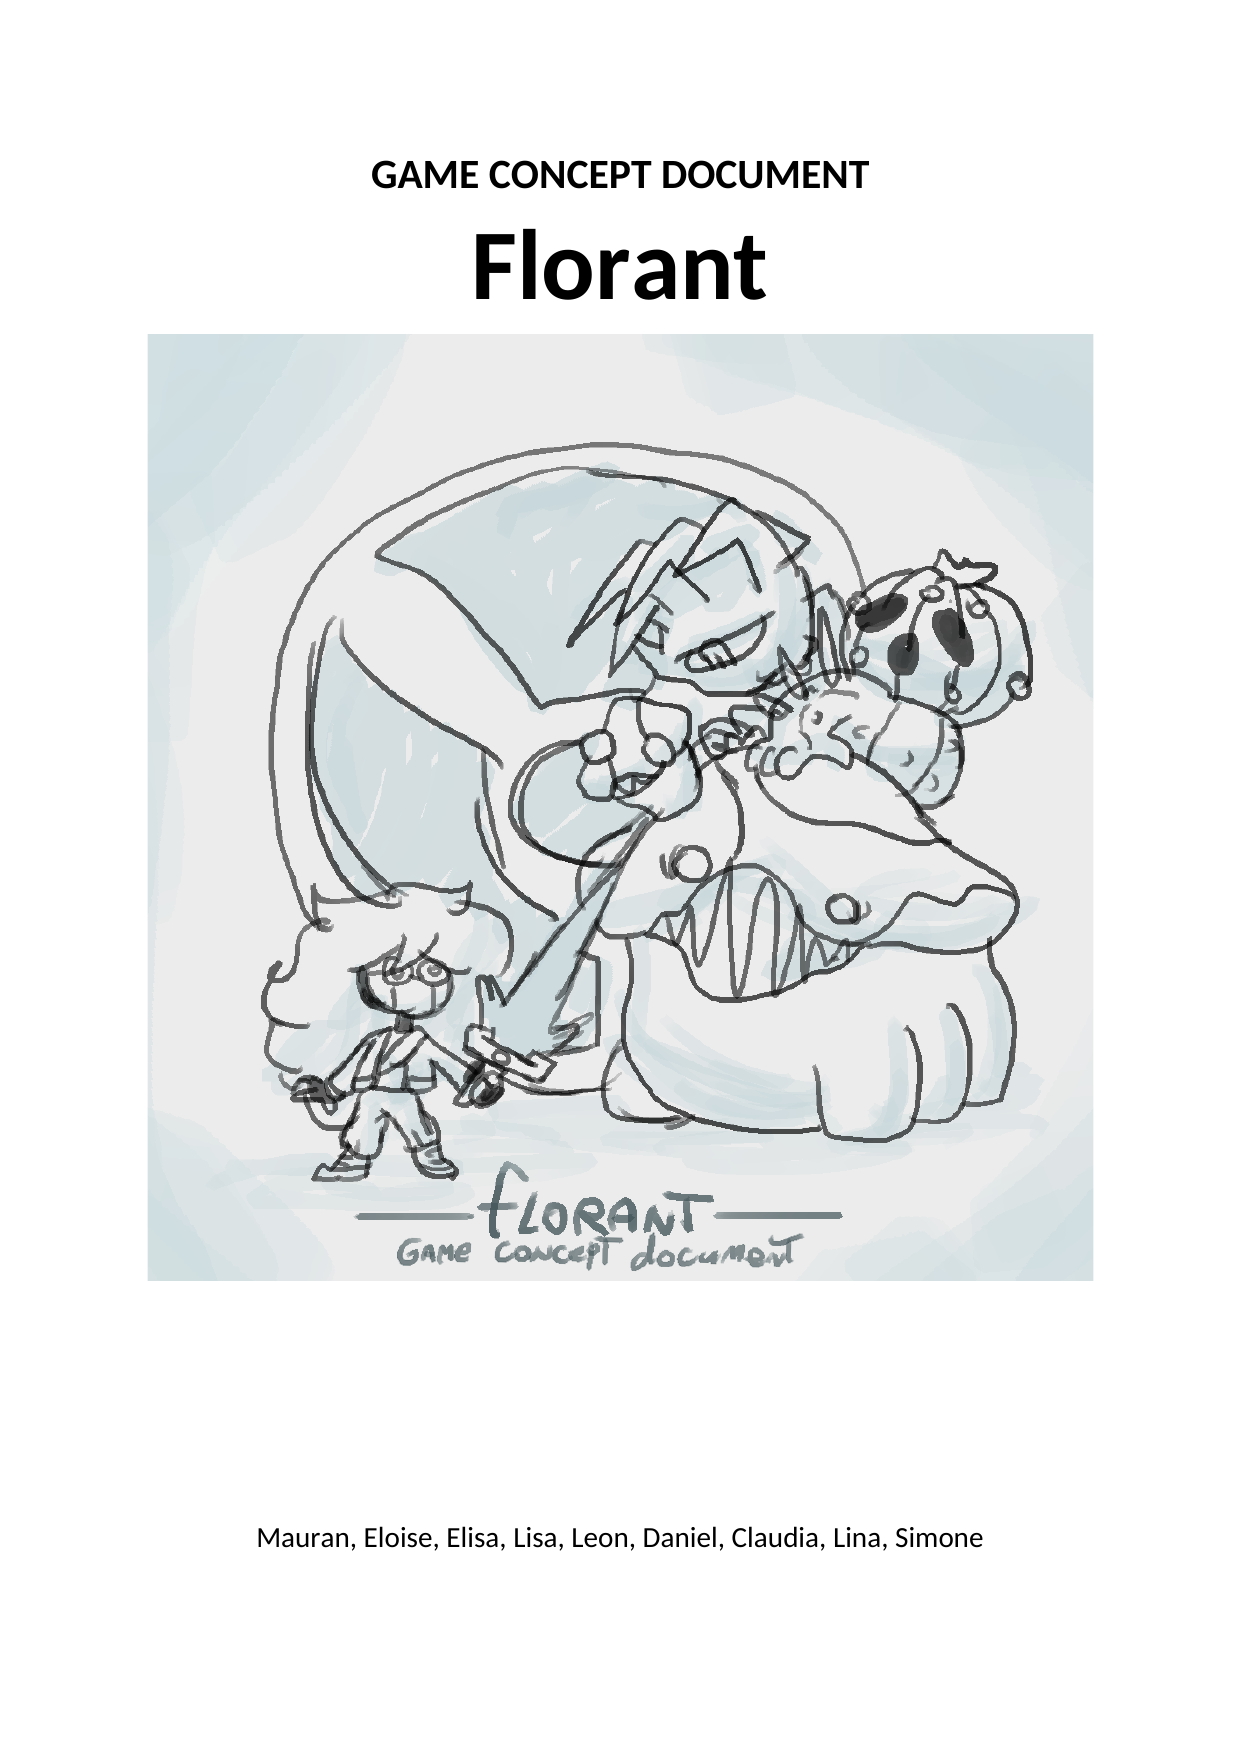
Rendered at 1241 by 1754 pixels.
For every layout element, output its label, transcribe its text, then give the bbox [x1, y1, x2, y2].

text Florant [148, 202, 1093, 324]
text Mauran, Eloise, Elisa, Lisa, Leon, Daniel, Claudia, Lina, Simone [148, 1519, 1093, 1555]
picture [147, 334, 1094, 1281]
text GAME CONCEPT DOCUMENT [148, 148, 1093, 198]
